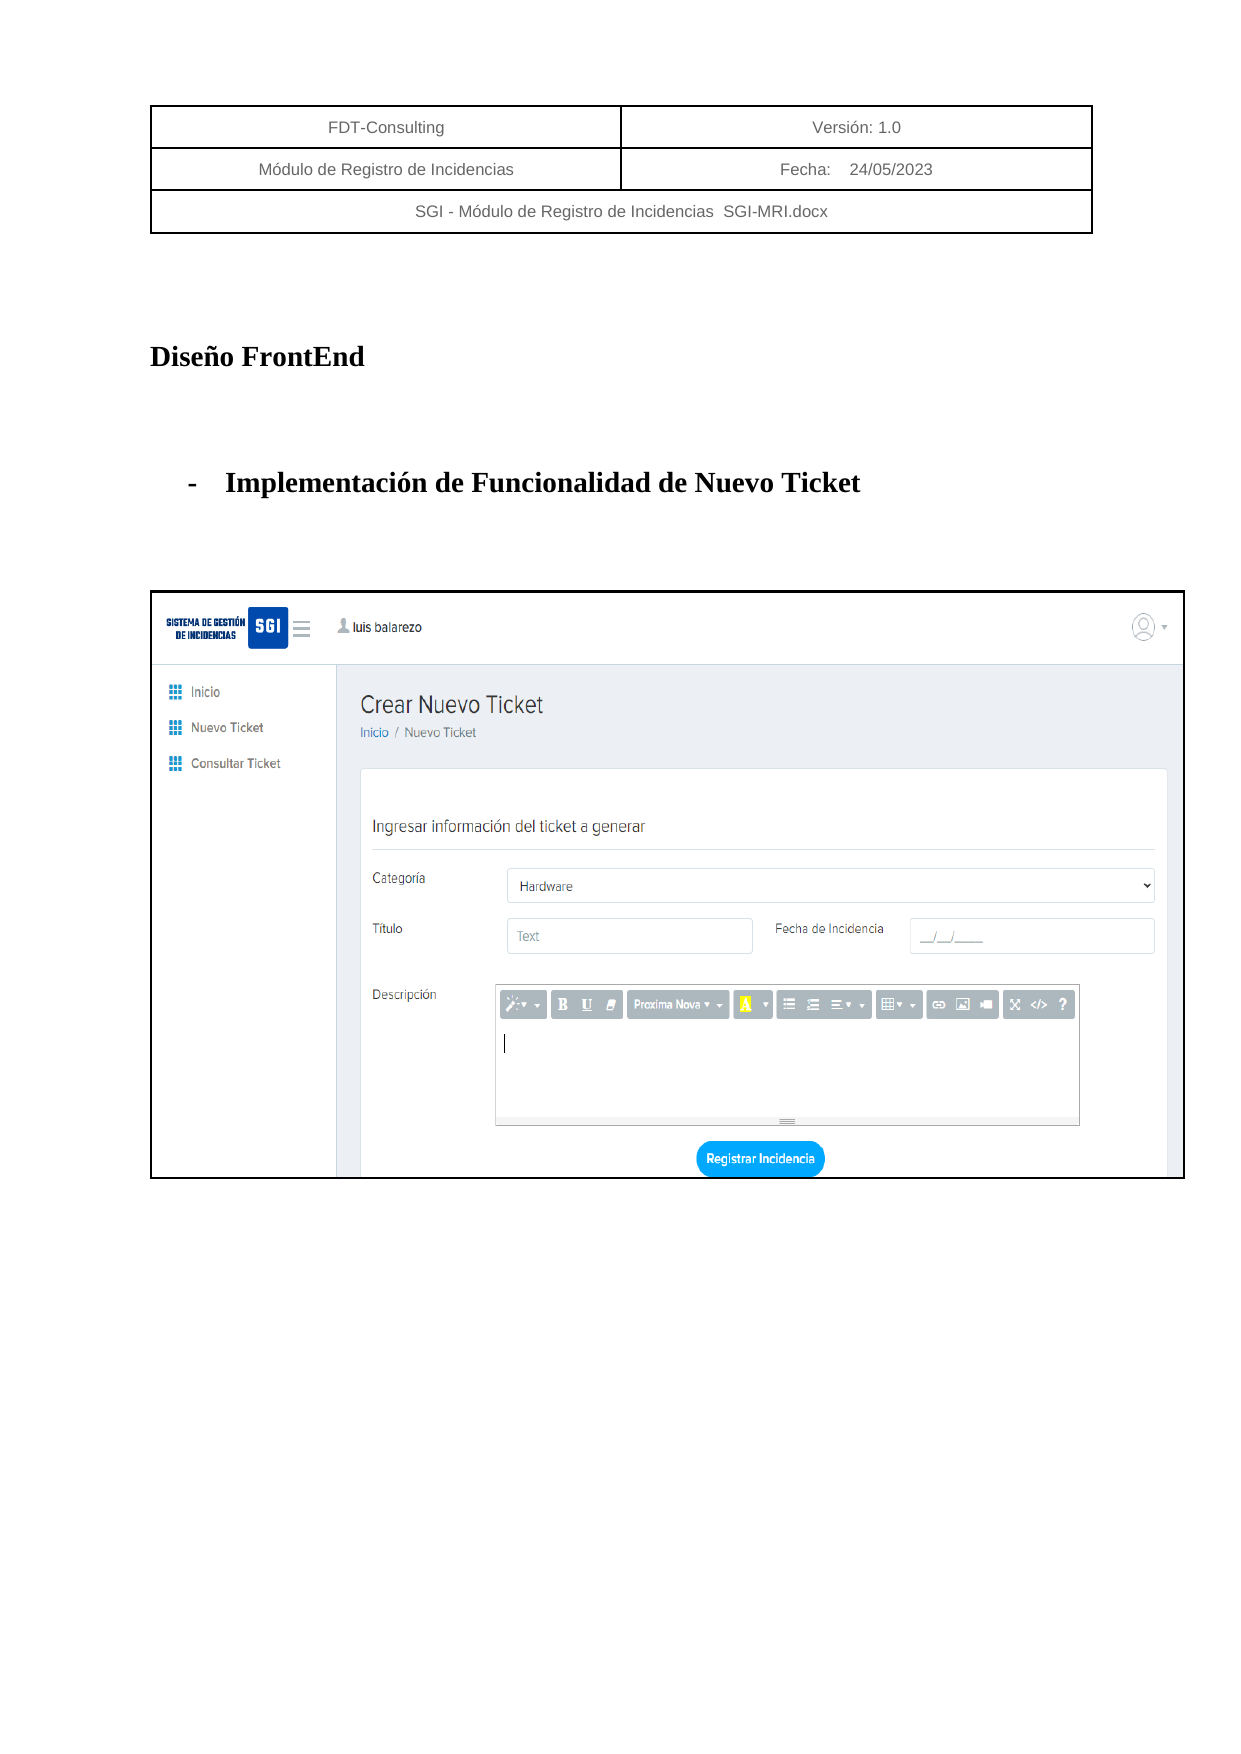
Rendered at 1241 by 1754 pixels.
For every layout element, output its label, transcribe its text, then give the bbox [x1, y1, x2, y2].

picture [152, 593, 1183, 1177]
list Implementación de Funcionalidad de Nuevo Ticket [187, 465, 1090, 498]
text Diseño FrontEnd [150, 339, 1090, 373]
